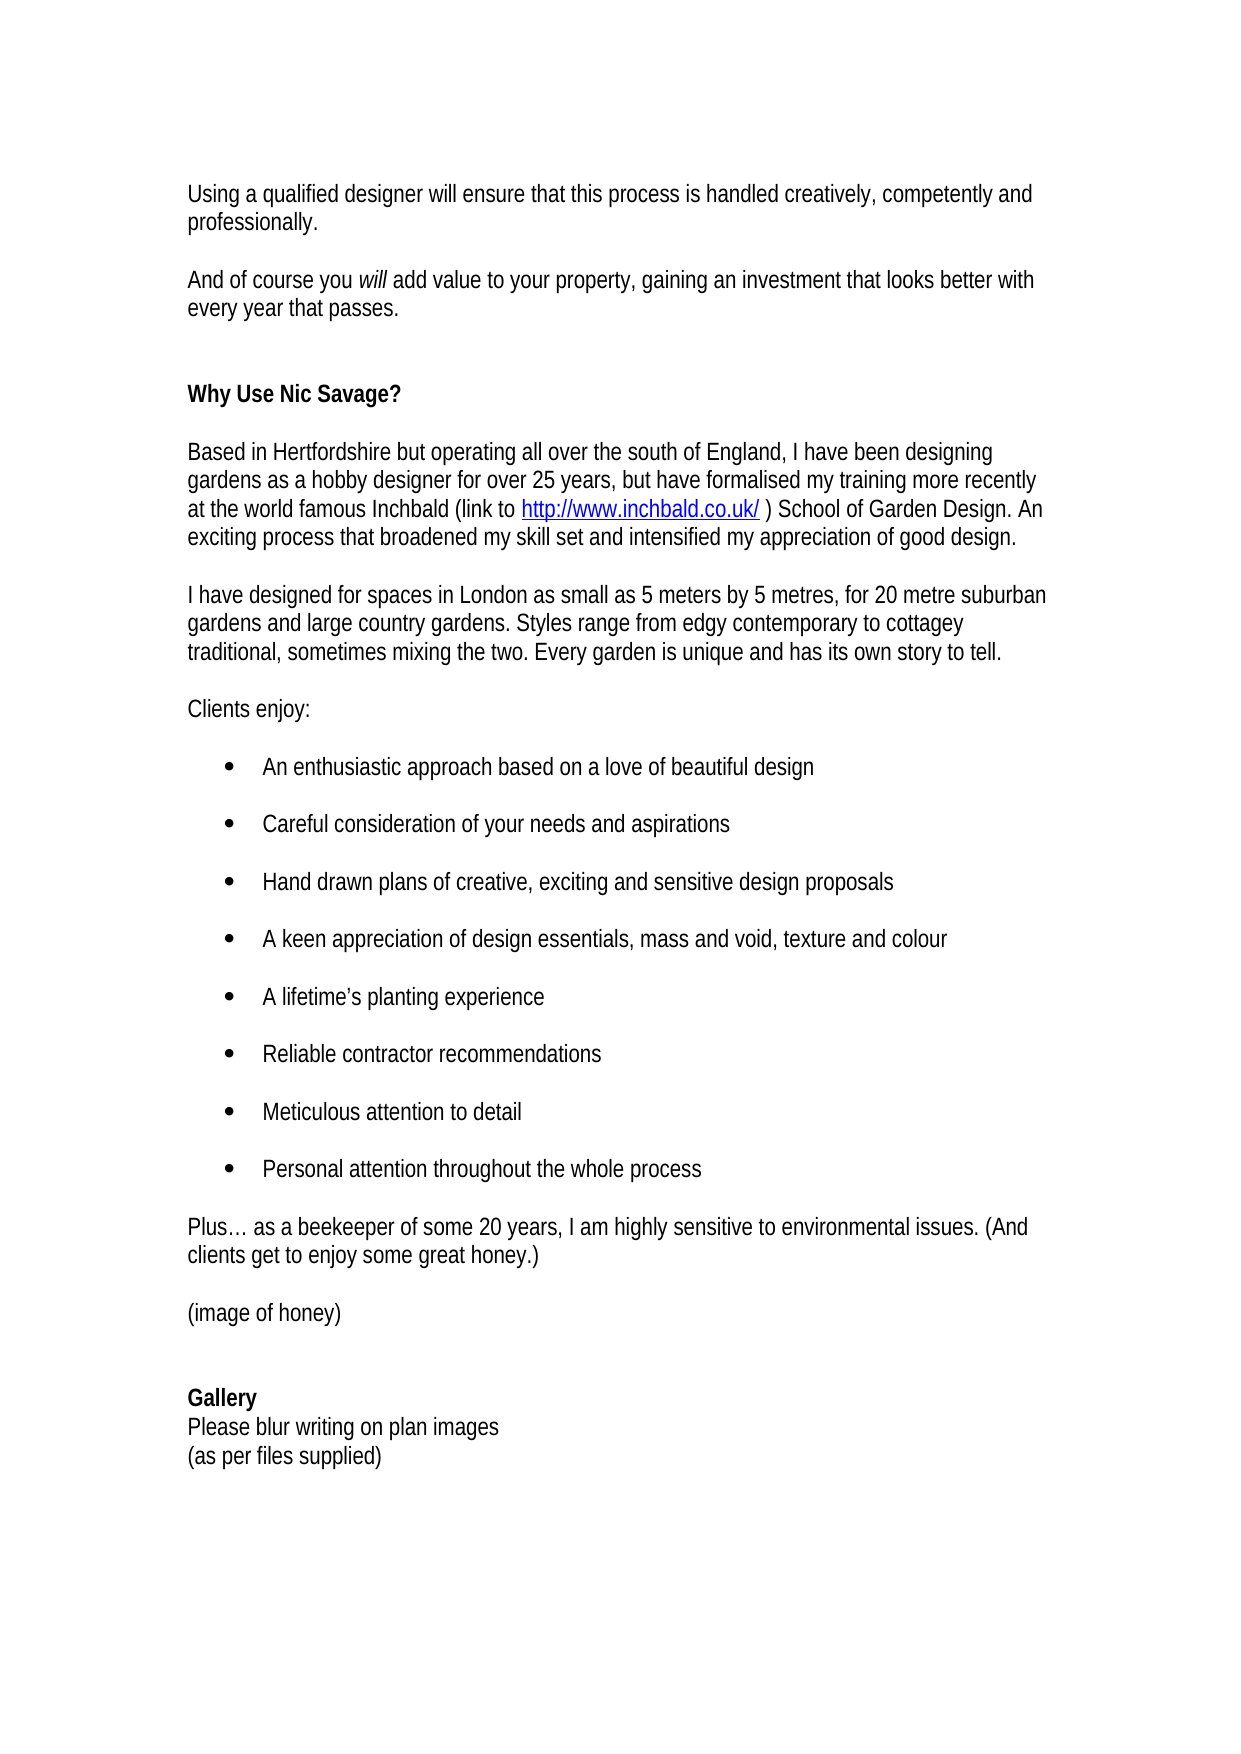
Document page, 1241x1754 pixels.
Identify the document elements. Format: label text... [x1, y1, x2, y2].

list Hand drawn plans of creative, exciting and sensitive design proposals [225, 867, 1053, 895]
text And of course you will add value to your property, gaining an investment that looks better with every year that passes. [187, 264, 1053, 322]
text I have designed for spaces in London as small as 5 meters by 5 metres, for 20 metre suburban gardens and large country gardens. Styles range from edgy contemporary to cottagey traditional, sometimes mixing the two. Every garden is unique and has its own story to tell. [187, 580, 1053, 666]
text Please blur writing on plan images [187, 1412, 1053, 1441]
list Personal attention throughout the whole process [225, 1154, 1053, 1183]
text Gallery [187, 1383, 1053, 1412]
list An enthusiastic approach based on a love of beautiful design [225, 752, 1053, 780]
list Careful consideration of your needs and aspirations [225, 809, 1053, 838]
text (as per files supplied) [187, 1441, 1053, 1469]
text Based in Hertfordshire but operating all over the south of England, I have been designing gardens as a hobby designer for over 25 years, but have formalised my training more recently at the world famous Inchbald (link to http://www.inchbald.co.uk/ ) School of Garden Design. An exciting process that broadened my skill set and intensified my appreciation of good design. [187, 436, 1053, 551]
list Reliable contractor recommendations [225, 1039, 1053, 1068]
text Using a qualified designer will ensure that this process is handled creatively, competently and professionally. [187, 179, 1053, 236]
text Clients enjoy: [187, 694, 1053, 723]
list Meticulous attention to detail [225, 1097, 1053, 1125]
list A lifetime’s planting experience [225, 982, 1053, 1010]
list A keen appreciation of design essentials, mass and void, texture and colour [225, 924, 1053, 953]
text Why Use Nic Savage? [187, 379, 1053, 408]
text (image of honey) [187, 1297, 1053, 1326]
text Plus… as a beekeeper of some 20 years, I am highly sensitive to environmental issues. (And clients get to enjoy some great honey.) [187, 1212, 1053, 1269]
